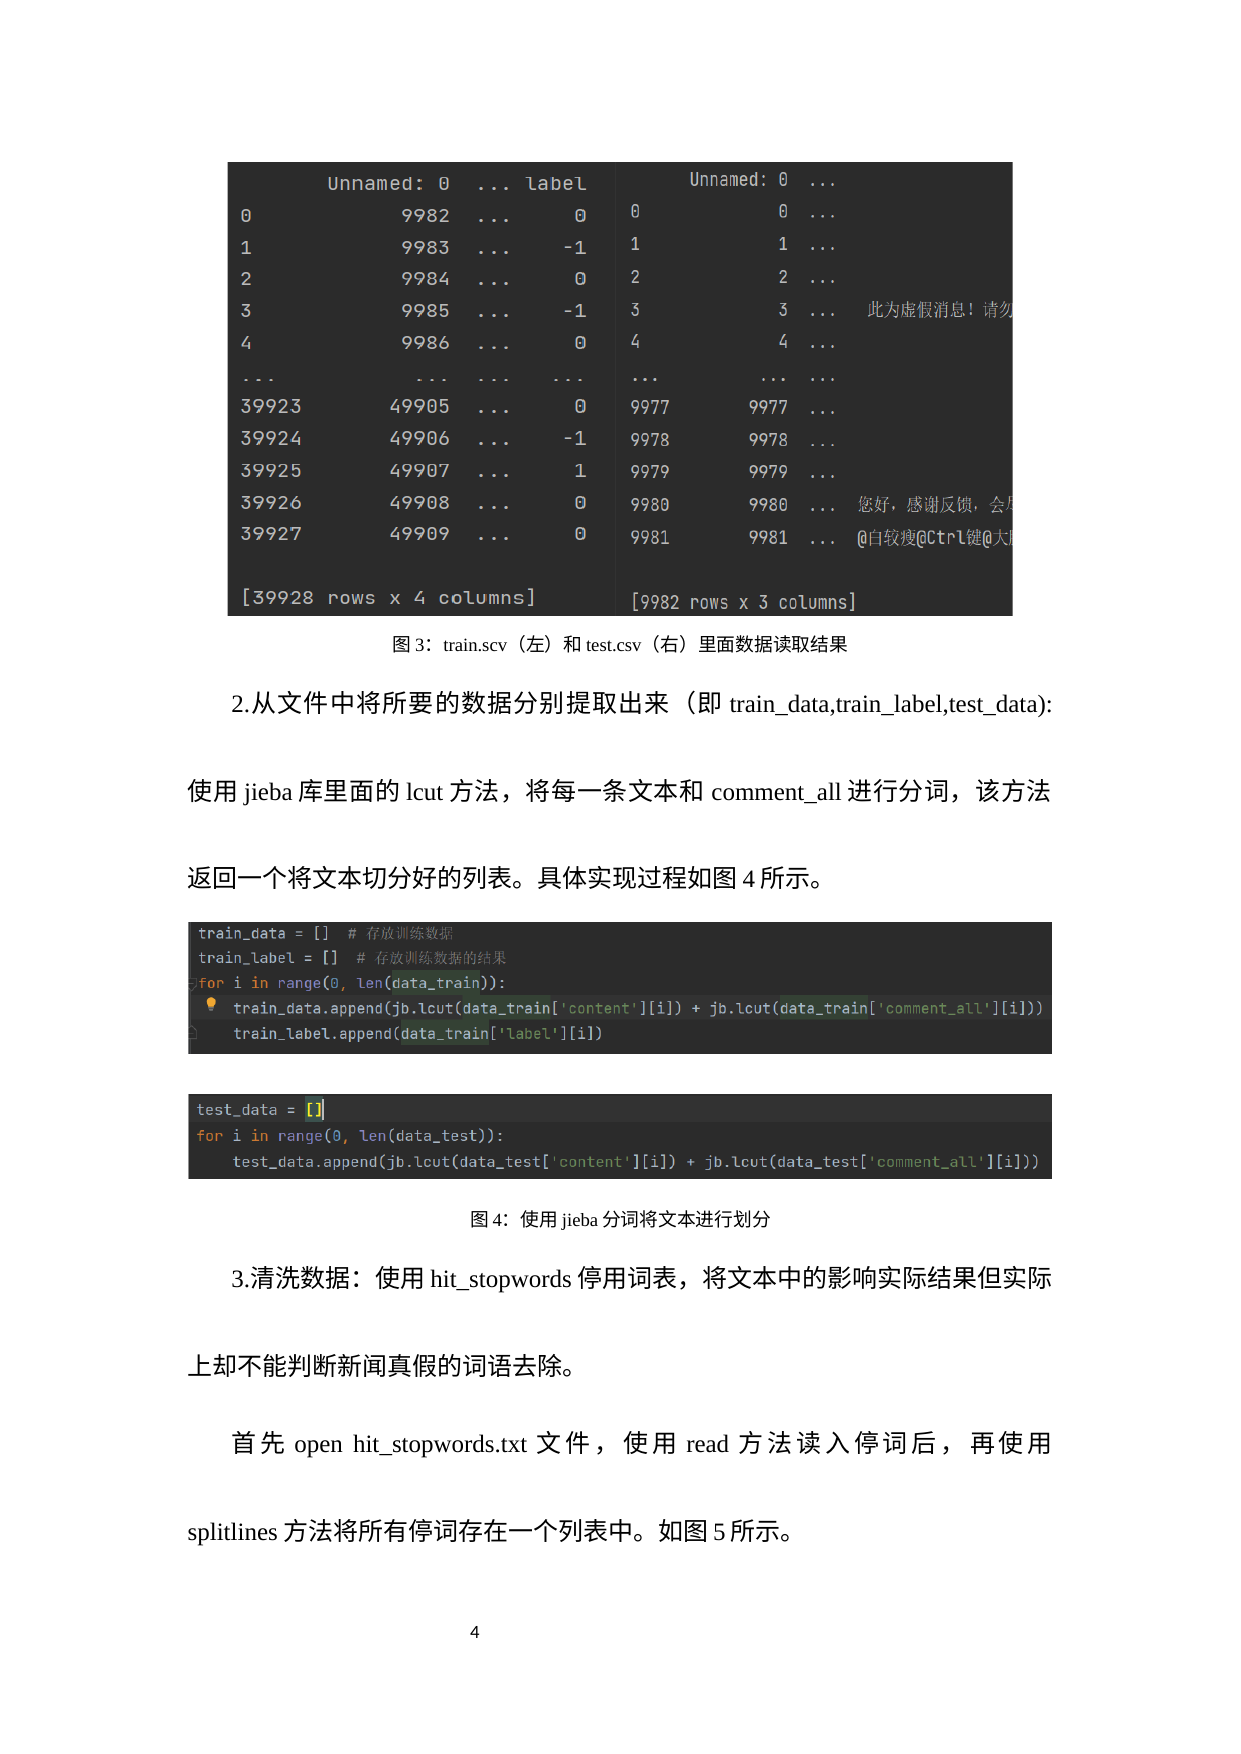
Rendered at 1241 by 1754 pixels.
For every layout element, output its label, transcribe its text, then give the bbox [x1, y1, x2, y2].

list 2.从文件中将所要的数据分别提取出来（即train_data,train_label,test_data):使用jieba库里面的lcut方法，将每一条文本和comment_all进行分词，该方法返回一个将文本切分好的列表。具体实现过程如图4所示。 [187, 669, 1053, 909]
list 3.清洗数据：使用hit_stopwords停用词表，将文本中的影响实际结果但实际上却不能判断新闻真假的词语去除。 [187, 1244, 1053, 1397]
text 图4：使用jieba分词将文本进行划分 [187, 1202, 1053, 1234]
list 首先open hit_stopwords.txt文件，使用read方法读入停词后，再使用splitlines方法将所有停词存在一个列表中。如图5所示。 [187, 1409, 1053, 1562]
picture [188, 1094, 1052, 1179]
picture [188, 922, 1052, 1054]
picture [227, 162, 1013, 616]
text 图3：train.scv（左）和test.csv（右）里面数据读取结果 [187, 627, 1053, 659]
